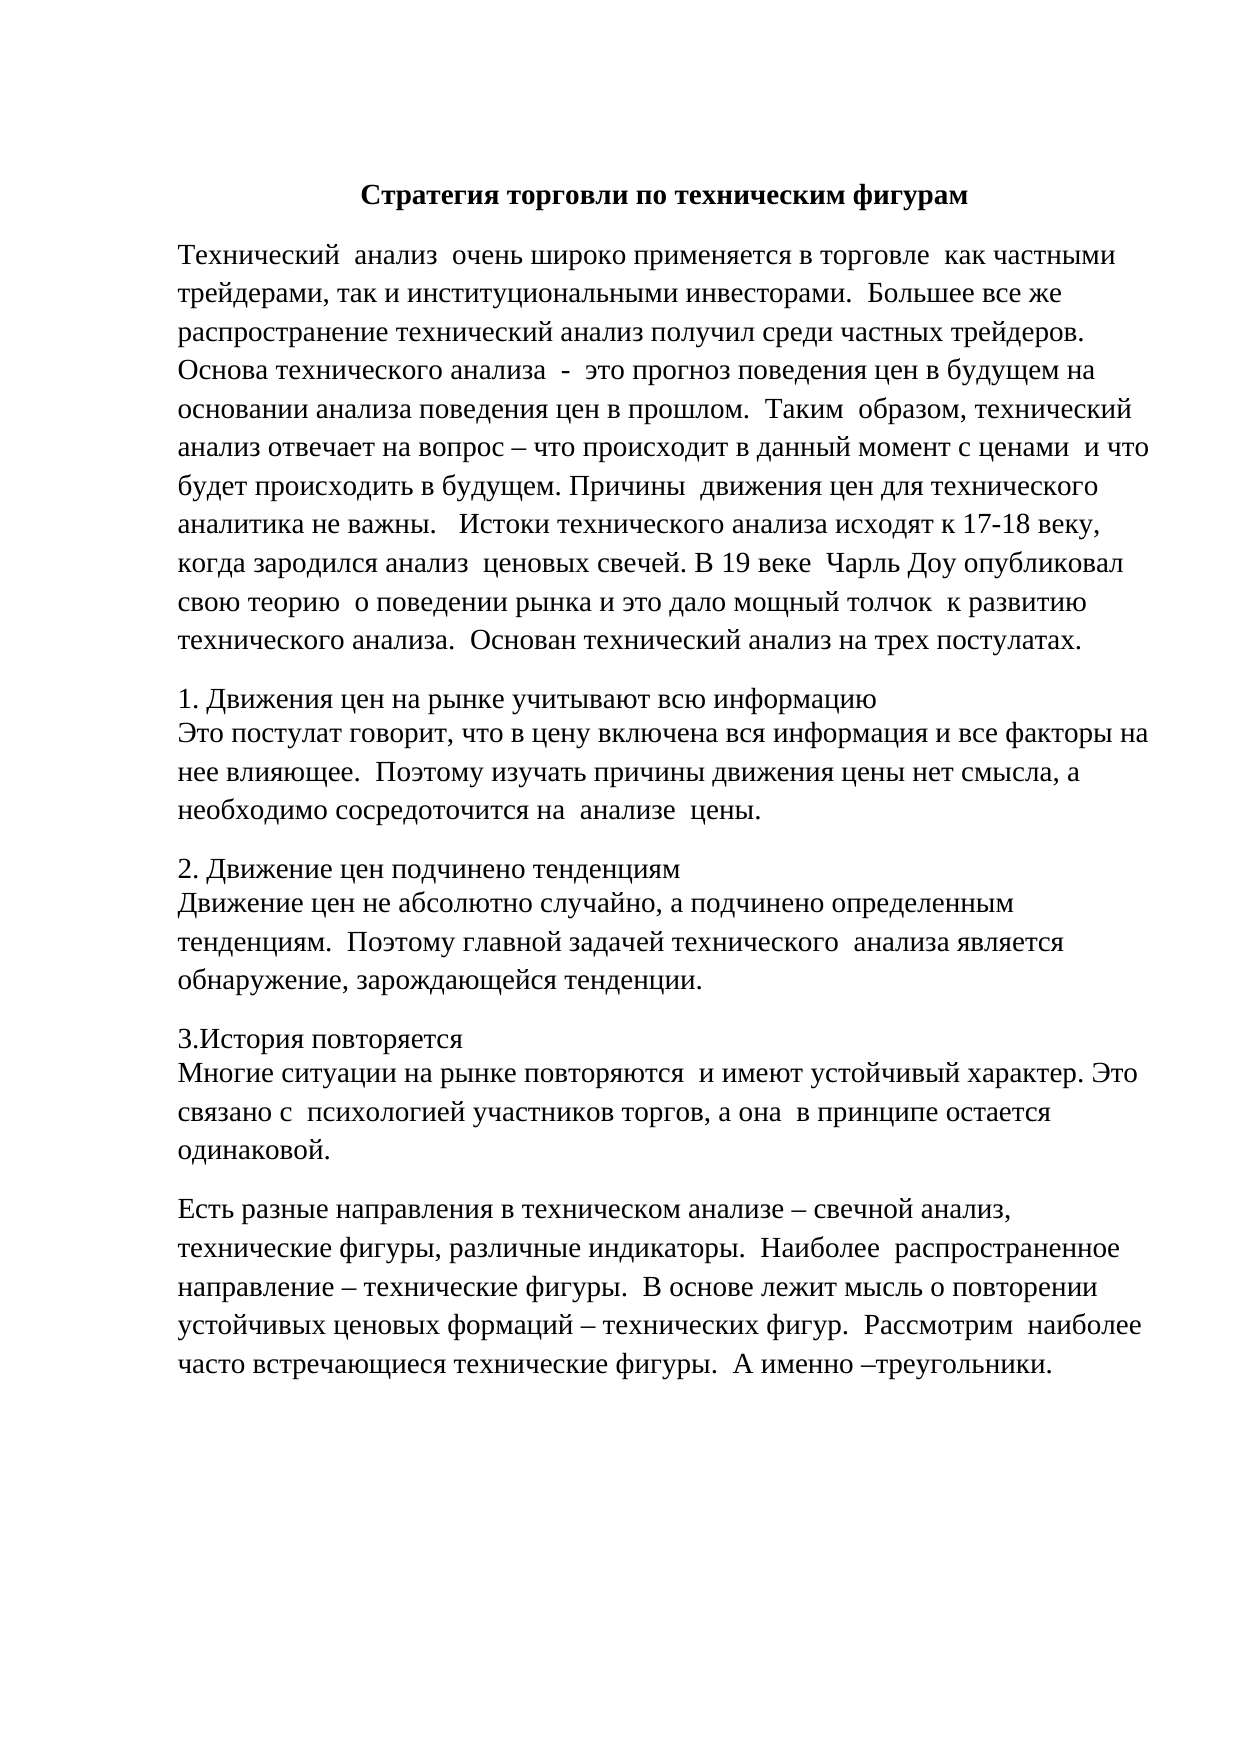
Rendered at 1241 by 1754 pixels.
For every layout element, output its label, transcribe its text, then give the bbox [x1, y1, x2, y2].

text Это постулат говорит, что в цену включена вся информация и все факторы на нее влияющее. Поэтому изучать причины движения цены нет смысла, а необходимо сосредоточится на анализе цены. [177, 715, 1152, 826]
text Технический анализ очень широко применяется в торговле как частными трейдерами, так и институциональными инвесторами. Большее все же распространение технический анализ получил среди частных трейдеров. Основа технического анализа - это прогноз поведения цен в будущем на основании анализа поведения цен в прошлом. Таким образом, технический анализ отвечает на вопрос – что происходит в данный момент с ценами и что будет происходить в будущем. Причины движения цен для технического аналитика не важны. Истоки технического анализа исходят к 17-18 веку, когда зародился анализ ценовых свечей. В 19 веке Чарль Доу опубликовал свою теорию о поведении рынка и это дало мощный толчок к развитию технического анализа. Основан технический анализ на трех постулатах. [177, 237, 1152, 656]
subtitle 2. Движение цен подчинено тенденциям [177, 852, 1152, 885]
text Стратегия торговли по техническим фигурам [177, 177, 1152, 211]
text Есть разные направления в техническом анализе – свечной анализ, технические фигуры, различные индикаторы. Наиболее распространенное направление – технические фигуры. В основе лежит мысль о повторении устойчивых ценовых формаций – технических фигур. Рассмотрим наиболее часто встречающиеся технические фигуры. А именно –треугольники. [177, 1192, 1152, 1379]
text Многие ситуации на рынке повторяются и имеют устойчивый характер. Это связано с психологией участников торгов, а она в принципе остается одинаковой. [177, 1055, 1152, 1166]
subtitle 1. Движения цен на рынке учитывают всю информацию [177, 682, 1152, 715]
subtitle 3.История повторяется [177, 1022, 1152, 1055]
text Движение цен не абсолютно случайно, а подчинено определенным тенденциям. Поэтому главной задачей технического анализа является обнаружение, зарождающейся тенденции. [177, 885, 1152, 996]
